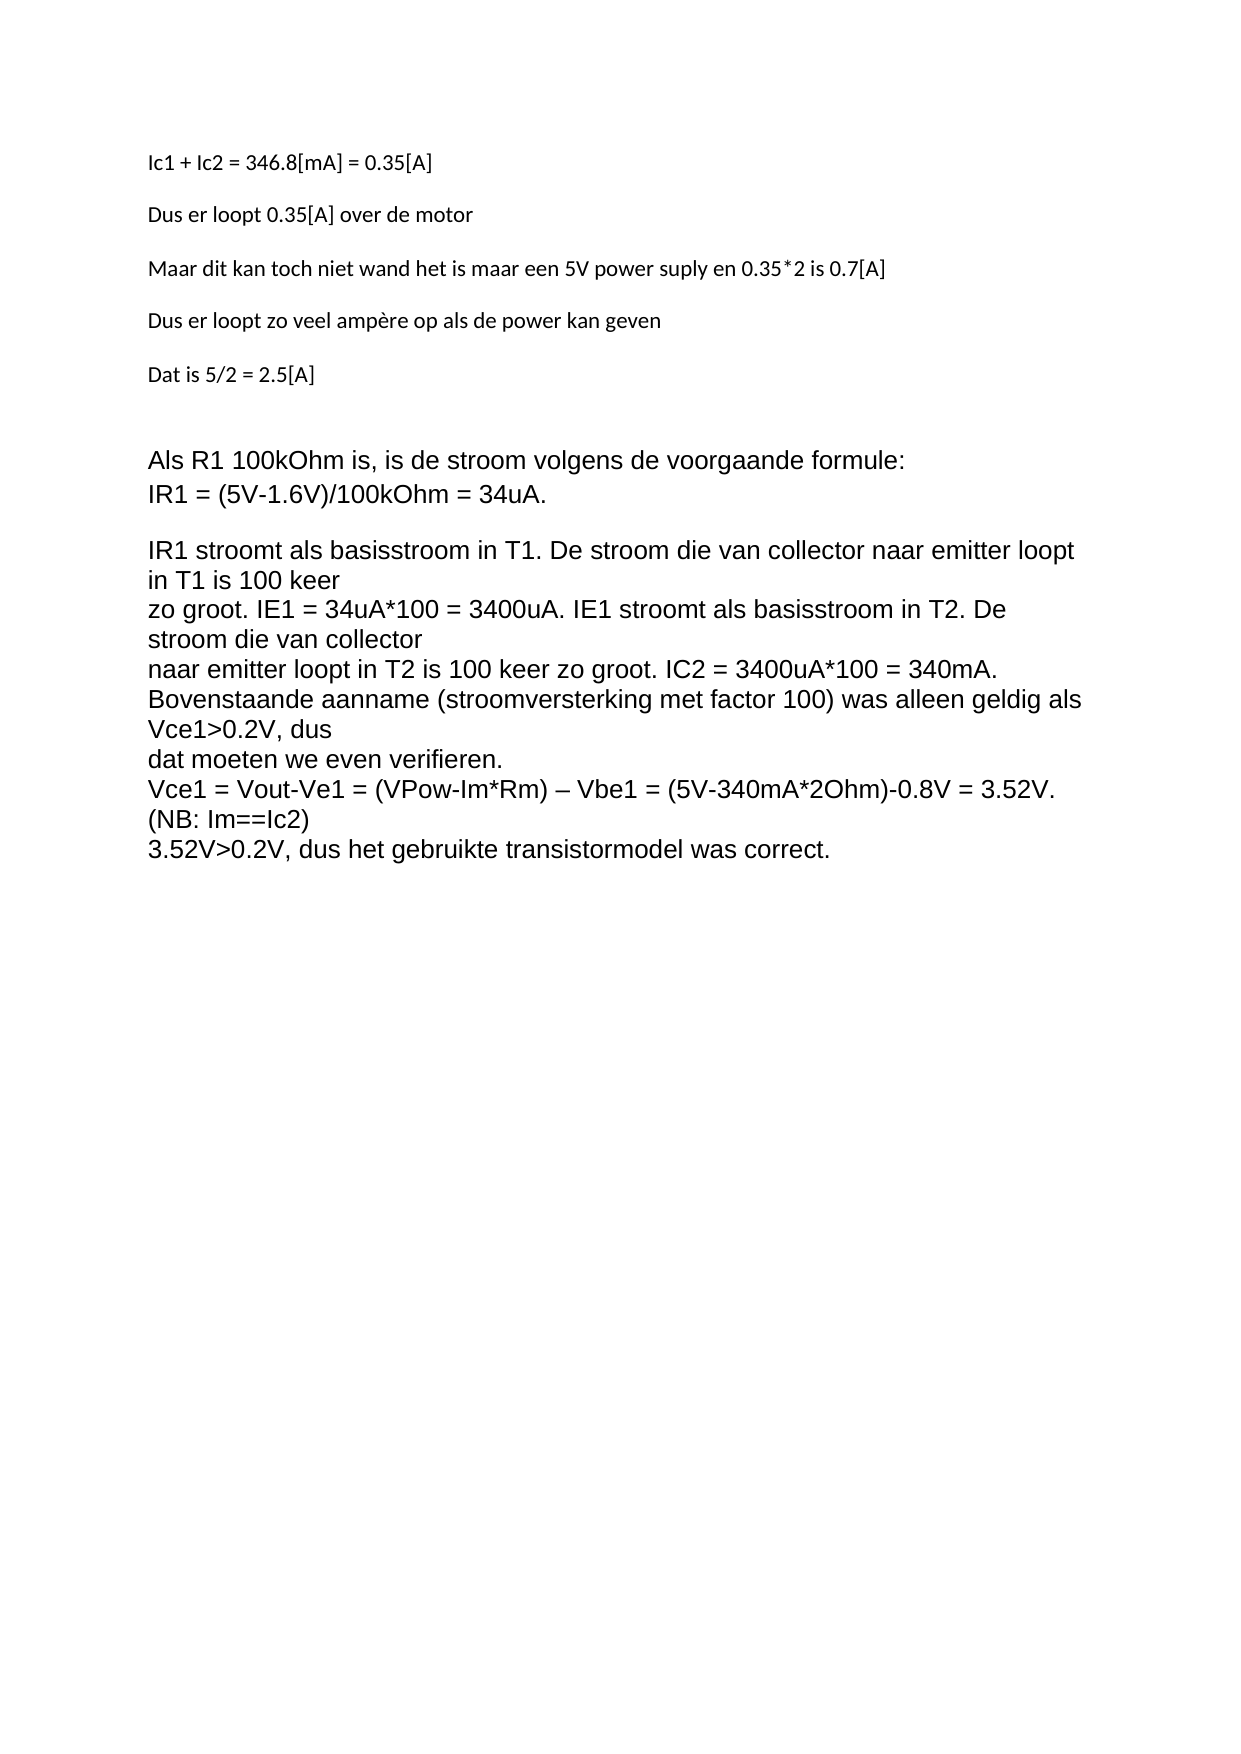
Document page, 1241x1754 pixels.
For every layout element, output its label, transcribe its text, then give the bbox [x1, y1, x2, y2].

text Als R1 100kOhm is, is de stroom volgens de voorgaande formule: IR1 = (5V-1.6V)/100kOhm = 34uA. [148, 413, 1093, 509]
text IR1 stroomt als basisstroom in T1. De stroom die van collector naar emitter loopt in T1 is 100 keer zo groot. IE1 = 34uA*100 = 3400uA. IE1 stroomt als basisstroom in T2. De stroom die van collector naar emitter loopt in T2 is 100 keer zo groot. IC2 = 3400uA*100 = 340mA. Bovenstaande aanname (stroomversterking met factor 100) was alleen geldig als Vce1>0.2V, dus dat moeten we even verifieren. Vce1 = Vout-Ve1 = (VPow-Im*Rm) – Vbe1 = (5V-340mA*2Ohm)-0.8V = 3.52V. (NB: Im==Ic2) 3.52V>0.2V, dus het gebruikte transistormodel was correct. [148, 535, 1093, 864]
text Dus er loopt zo veel ampère op als de power kan geven [148, 307, 1093, 335]
text Dat is 5/2 = 2.5[A] [148, 360, 1093, 388]
text Dus er loopt 0.35[A] over de motor [148, 201, 1093, 229]
text Ic1 + Ic2 = 346.8[mA] = 0.35[A] [148, 148, 1093, 176]
text Maar dit kan toch niet wand het is maar een 5V power suply en 0.35*2 is 0.7[A] [148, 254, 1093, 282]
